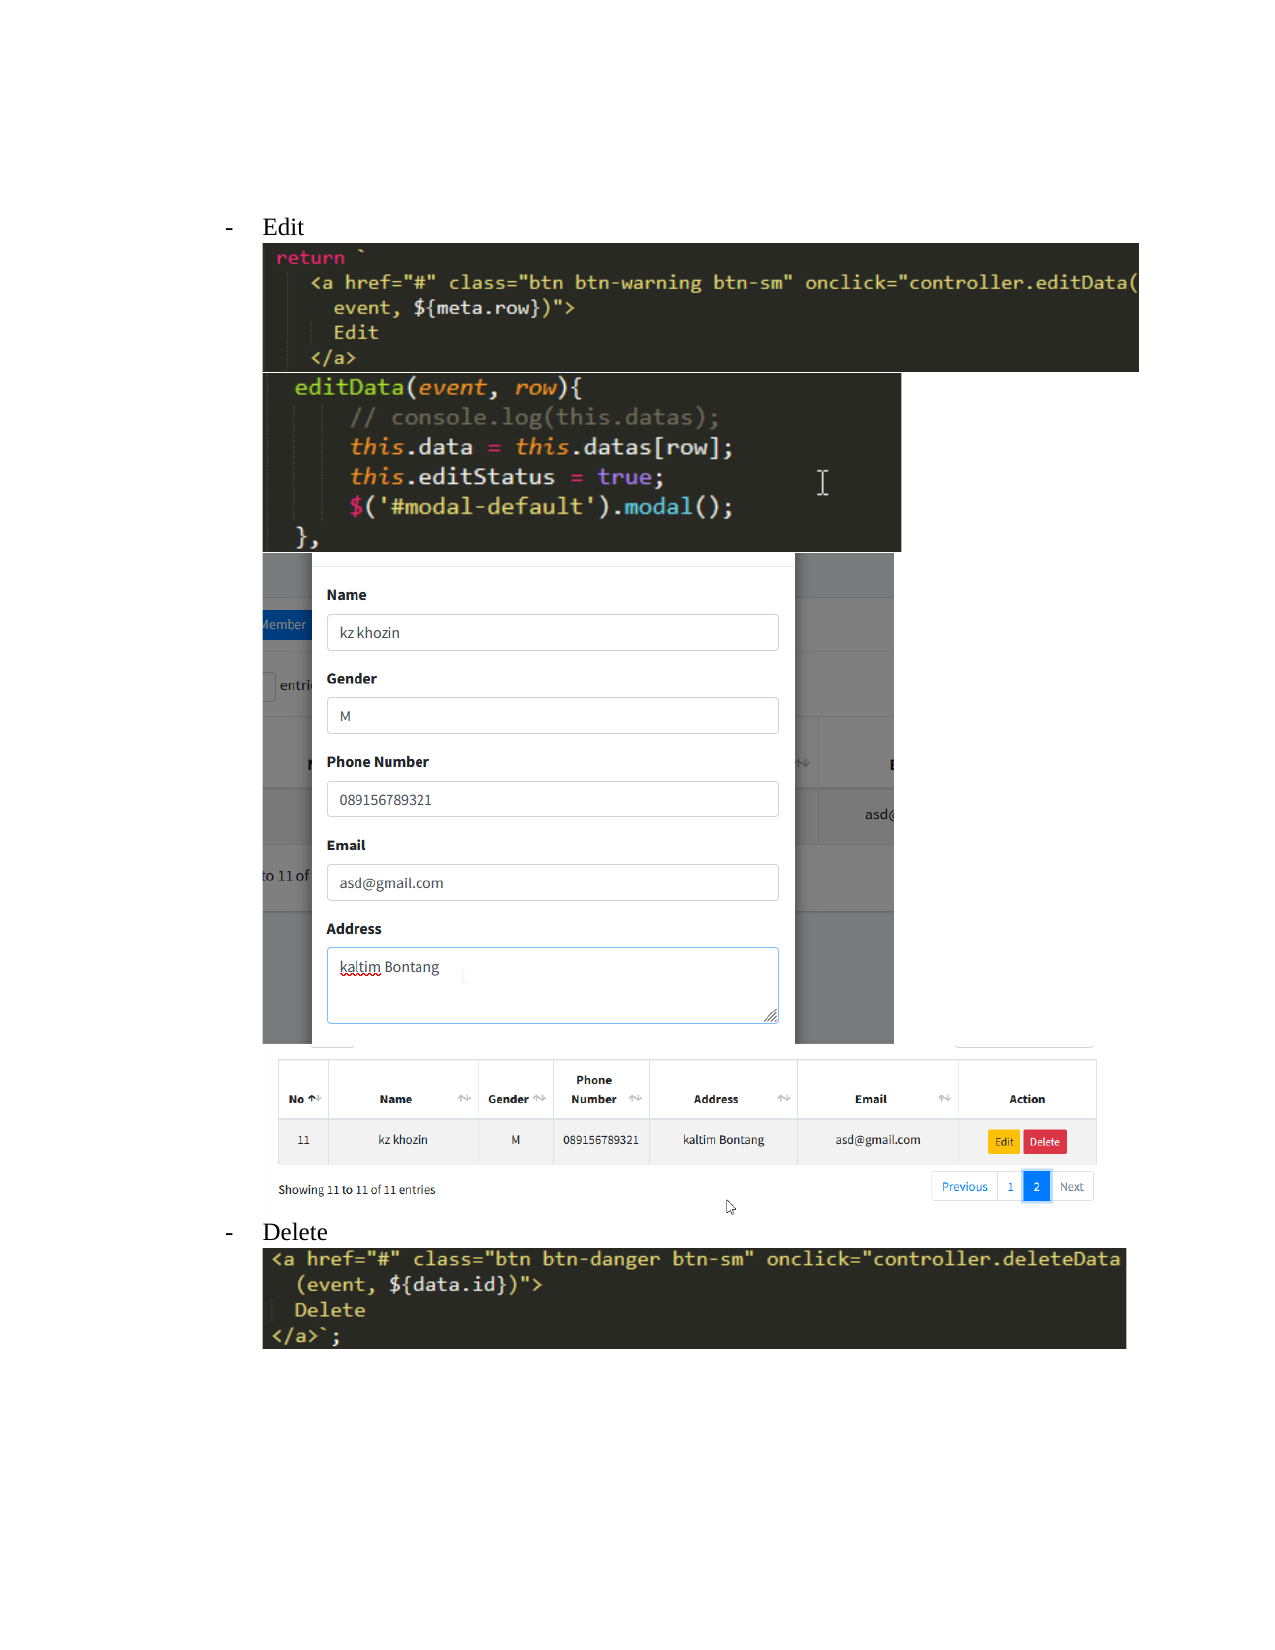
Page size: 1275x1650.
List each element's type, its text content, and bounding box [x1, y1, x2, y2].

picture [262, 243, 1139, 372]
picture [262, 1248, 1127, 1349]
picture [262, 553, 894, 1044]
picture [262, 373, 902, 552]
list Delete [225, 1217, 1125, 1246]
list Edit [225, 212, 1125, 241]
picture [262, 1045, 1107, 1215]
